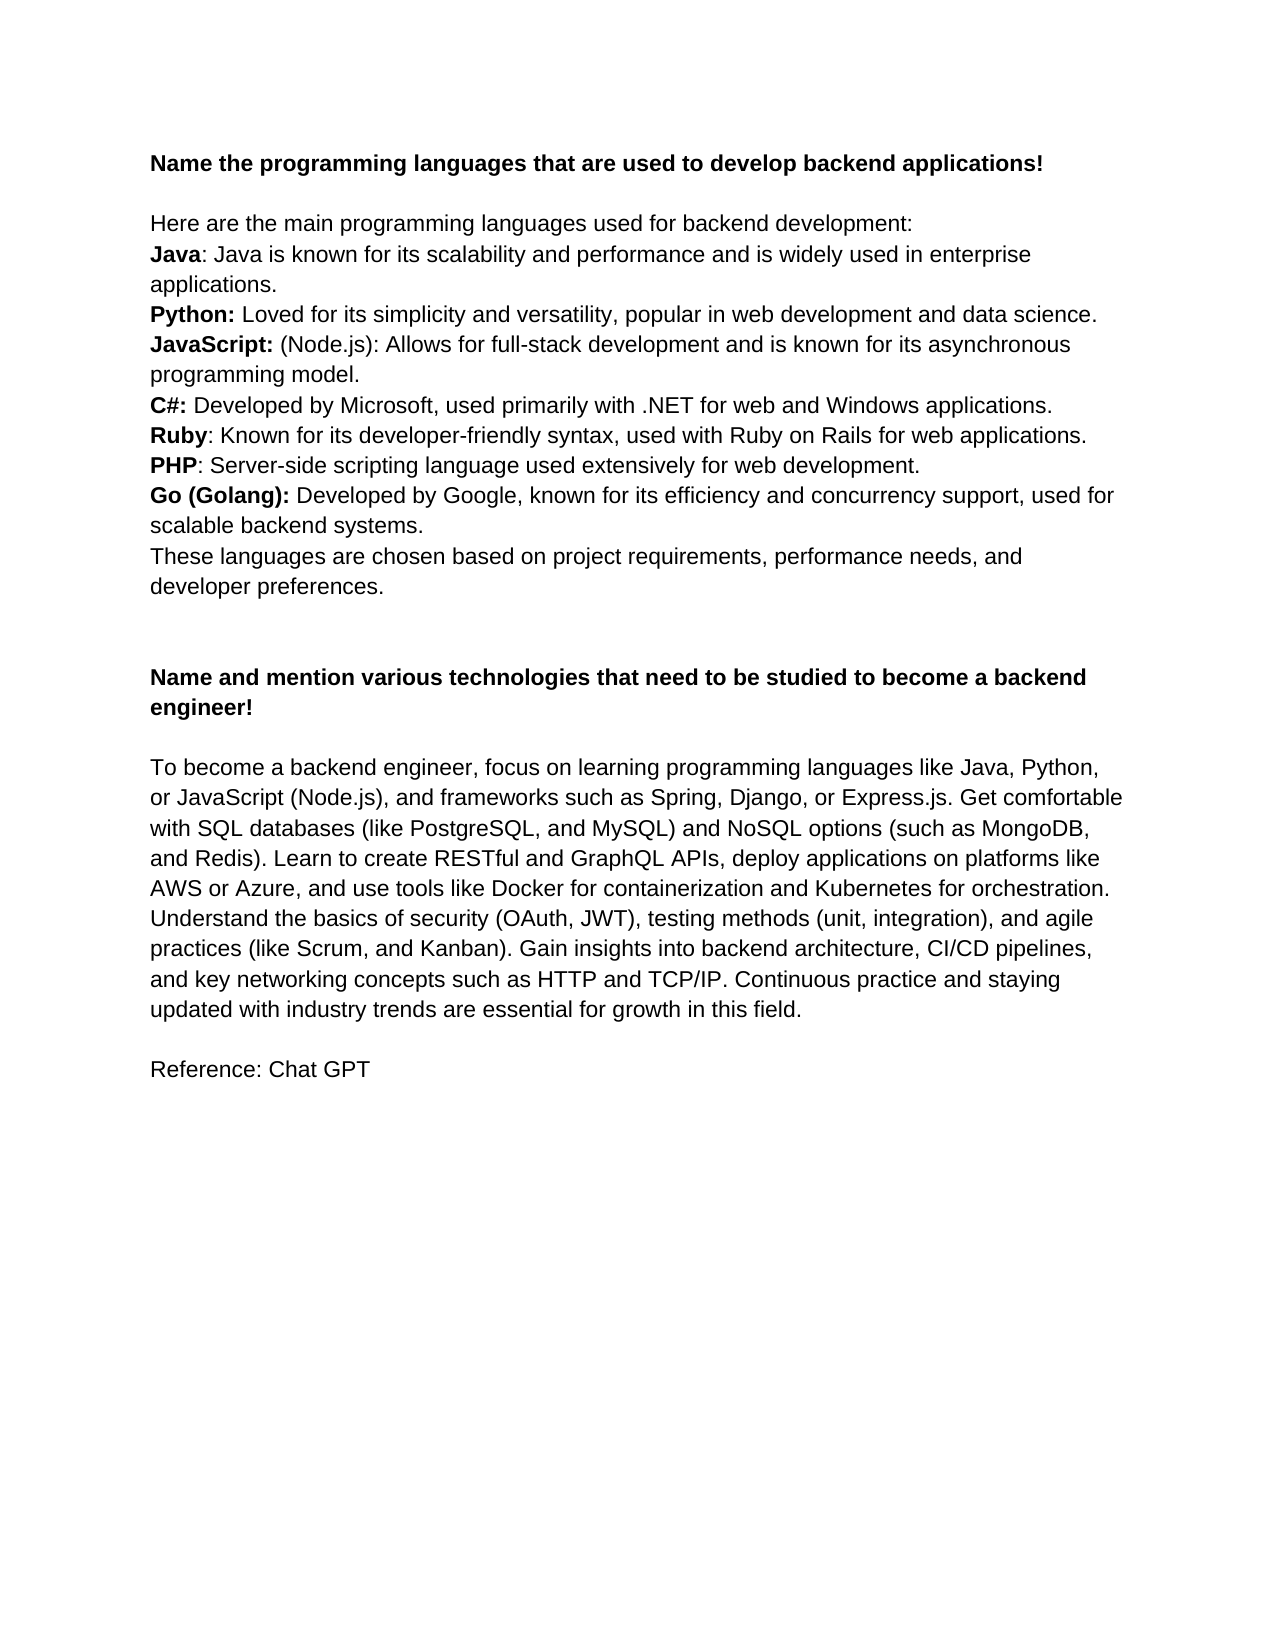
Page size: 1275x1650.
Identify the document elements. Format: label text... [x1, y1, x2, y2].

text JavaScript: (Node.js): Allows for full-stack development and is known for its asynchronous programming model. [150, 331, 1125, 388]
text Python: Loved for its simplicity and versatility, popular in web development and data science. [150, 301, 1125, 327]
text Reference: Chat GPT [150, 1056, 1125, 1083]
text C#: Developed by Microsoft, used primarily with .NET for web and Windows applications. [150, 392, 1125, 418]
text These languages are chosen based on project requirements, performance needs, and developer preferences. [150, 543, 1125, 599]
text Go (Golang): Developed by Google, known for its efficiency and concurrency support, used for scalable backend systems. [150, 482, 1125, 539]
text Name and mention various technologies that need to be studied to become a backend engineer! [150, 663, 1125, 720]
text Ruby: Known for its developer-friendly syntax, used with Ruby on Rails for web applications. [150, 422, 1125, 448]
text PHP: Server-side scripting language used extensively for web development. [150, 452, 1125, 478]
text To become a backend engineer, focus on learning programming languages like Java, Python, or JavaScript (Node.js), and frameworks such as Spring, Django, or Express.js. Get comfortable with SQL databases (like PostgreSQL, and MySQL) and NoSQL options (such as MongoDB, and Redis). Learn to create RESTful and GraphQL APIs, deploy applications on platforms like AWS or Azure, and use tools like Docker for containerization and Kubernetes for orchestration. Understand the basics of security (OAuth, JWT), testing methods (unit, integration), and agile practices (like Scrum, and Kanban). Gain insights into backend architecture, CI/CD pipelines, and key networking concepts such as HTTP and TCP/IP. Continuous practice and staying updated with industry trends are essential for growth in this field. [150, 754, 1125, 1022]
text Java: Java is known for its scalability and performance and is widely used in enterprise applications. [150, 241, 1125, 297]
text Name the programming languages that are used to develop backend applications! [150, 150, 1125, 176]
text Here are the main programming languages used for backend development: [150, 210, 1125, 237]
